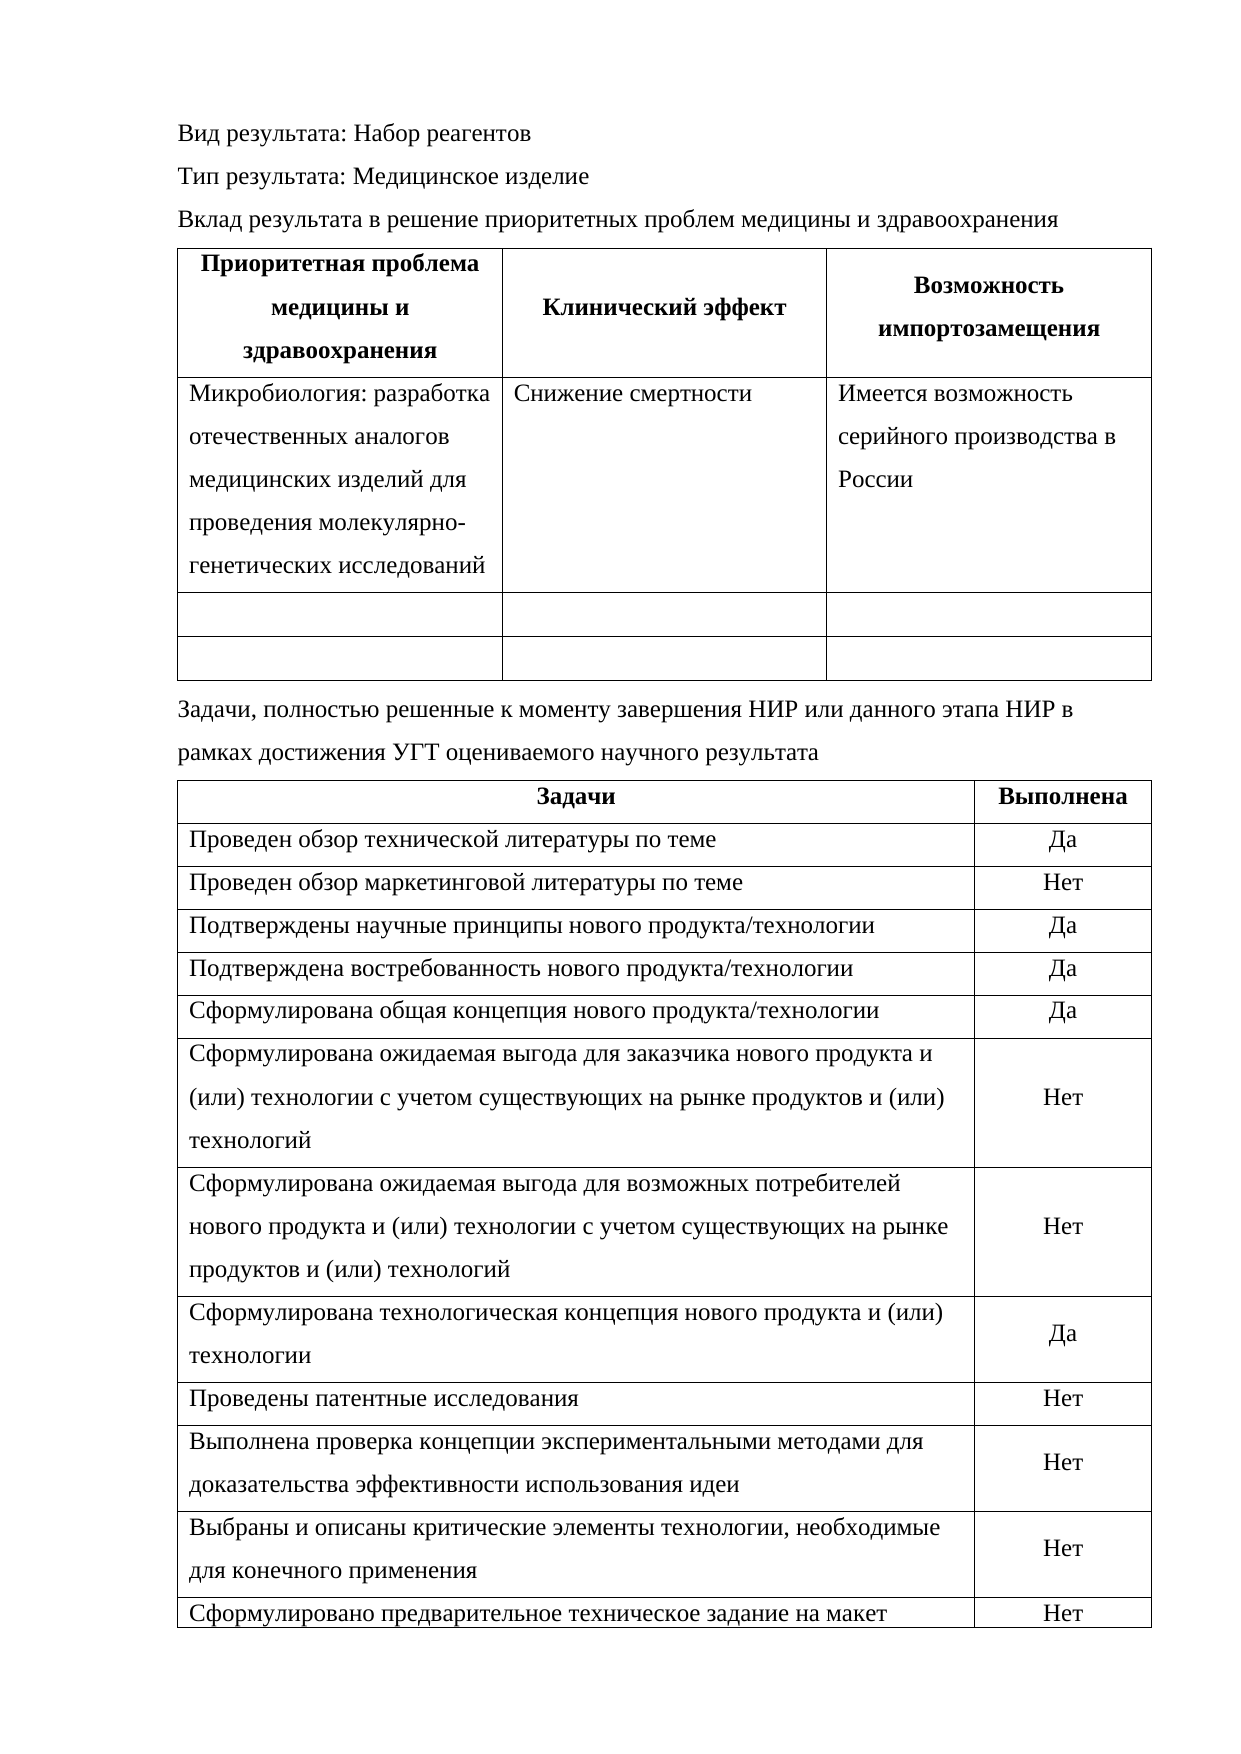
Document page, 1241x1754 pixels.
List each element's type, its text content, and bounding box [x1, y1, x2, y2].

table_header Клинический эффект [503, 249, 826, 377]
table_cell Нет [975, 1426, 1151, 1511]
table_header Задачи [178, 781, 974, 823]
table_cell Нет [975, 1039, 1151, 1167]
text Задачи, полностью решенные к моменту завершения НИР или данного этапа НИР в рамках достижения УГТ оцениваемого научного результата [177, 694, 1152, 766]
table_cell Сформулирована ожидаемая выгода для заказчика нового продукта и (или) технологии с учетом существующих на рынке продуктов и (или) технологий [178, 1039, 974, 1167]
table_cell Нет [975, 1168, 1151, 1296]
table_cell Имеется возможность серийного производства в России [827, 378, 1151, 592]
table_cell Да [975, 1297, 1151, 1382]
table_cell [178, 593, 502, 636]
table_cell Да [975, 996, 1151, 1037]
table_cell [827, 637, 1151, 680]
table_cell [178, 1598, 974, 1627]
table_cell Проведен обзор маркетинговой литературы по теме [178, 867, 974, 909]
table_cell Сформулирована технологическая концепция нового продукта и (или) технологии [178, 1297, 974, 1382]
table_cell Нет [975, 1383, 1151, 1425]
table_cell [178, 637, 502, 680]
table_cell Да [975, 953, 1151, 994]
text Вид результата: Набор реагентов [177, 118, 1152, 147]
table_cell Подтверждена востребованность нового продукта/технологии [178, 953, 974, 994]
table_cell Выбраны и описаны критические элементы технологии, необходимые для конечного применения [178, 1512, 974, 1597]
table_cell Проведен обзор технической литературы по теме [178, 824, 974, 866]
table_header Выполнена [975, 781, 1151, 823]
table_header Приоритетная проблема медицины и здравоохранения [178, 249, 502, 377]
table_cell Нет [975, 1512, 1151, 1597]
table_cell Подтверждены научные принципы нового продукта/технологии [178, 910, 974, 952]
table_cell Сформулирована общая концепция нового продукта/технологии [178, 996, 974, 1037]
table_cell Сформулирована ожидаемая выгода для возможных потребителей нового продукта и (или) технологии с учетом существующих на рынке продуктов и (или) технологий [178, 1168, 974, 1296]
table_cell [827, 593, 1151, 636]
text Вклад результата в решение приоритетных проблем медицины и здравоохранения [177, 204, 1152, 233]
table_cell [503, 593, 826, 636]
table_cell [503, 637, 826, 680]
table_cell Проведены патентные исследования [178, 1383, 974, 1425]
table_cell Да [975, 824, 1151, 866]
table_cell Снижение смертности [503, 378, 826, 592]
text Тип результата: Медицинское изделие [177, 161, 1152, 190]
table_cell Нет [975, 1598, 1151, 1627]
table_cell Микробиология: разработка отечественных аналогов медицинских изделий для проведения молекулярно-генетических исследований [178, 378, 502, 592]
table_header Возможность импортозамещения [827, 249, 1151, 377]
table_cell Да [975, 910, 1151, 952]
table_cell Выполнена проверка концепции экспериментальными методами для доказательства эффективности использования идеи [178, 1426, 974, 1511]
table_cell Нет [975, 867, 1151, 909]
